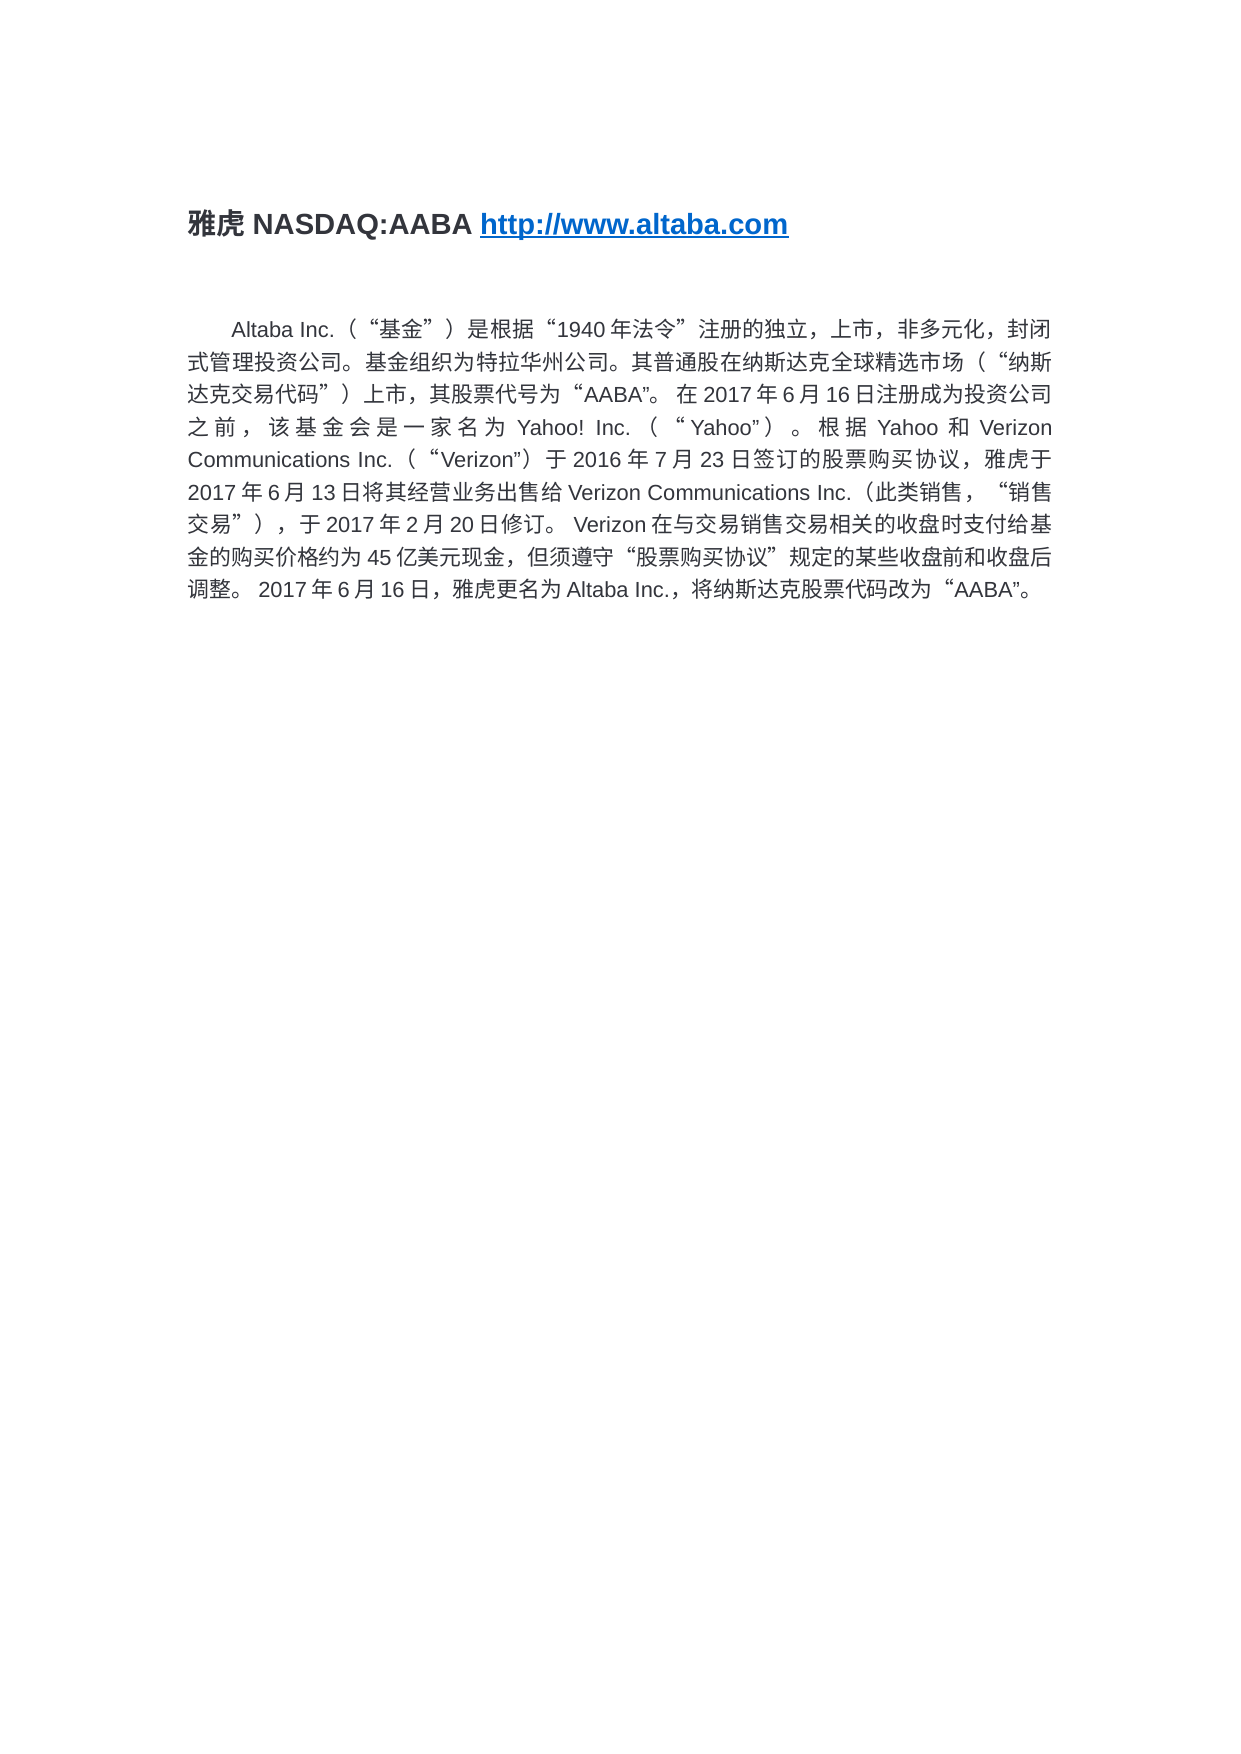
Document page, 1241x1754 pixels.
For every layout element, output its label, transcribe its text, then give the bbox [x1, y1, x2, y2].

text Altaba Inc.（“基金”）是根据“1940年法令”注册的独立，上市，非多元化，封闭式管理投资公司。基金组织为特拉华州公司。其普通股在纳斯达克全球精选市场（“纳斯达克交易代码”）上市，其股票代号为“AABA”。 在2017年6月16日注册成为投资公司之前，该基金会是一家名为Yahoo! Inc.（“Yahoo”）。根据Yahoo和Verizon Communications Inc.（“Verizon”）于2016年7月23日签订的股票购买协议，雅虎于2017年6月13日将其经营业务出售给Verizon Communications Inc.（此类销售，“销售交易”），于2017年2月20日修订。 Verizon在与交易销售交易相关的收盘时支付给基金的购买价格约为45亿美元现金，但须遵守“股票购买协议”规定的某些收盘前和收盘后调整。 2017年6月16日，雅虎更名为Altaba Inc.，将纳斯达克股票代码改为“AABA”。 [187, 312, 1053, 604]
subtitle 雅虎 NASDAQ:AABA http://www.altaba.com [187, 189, 1053, 254]
